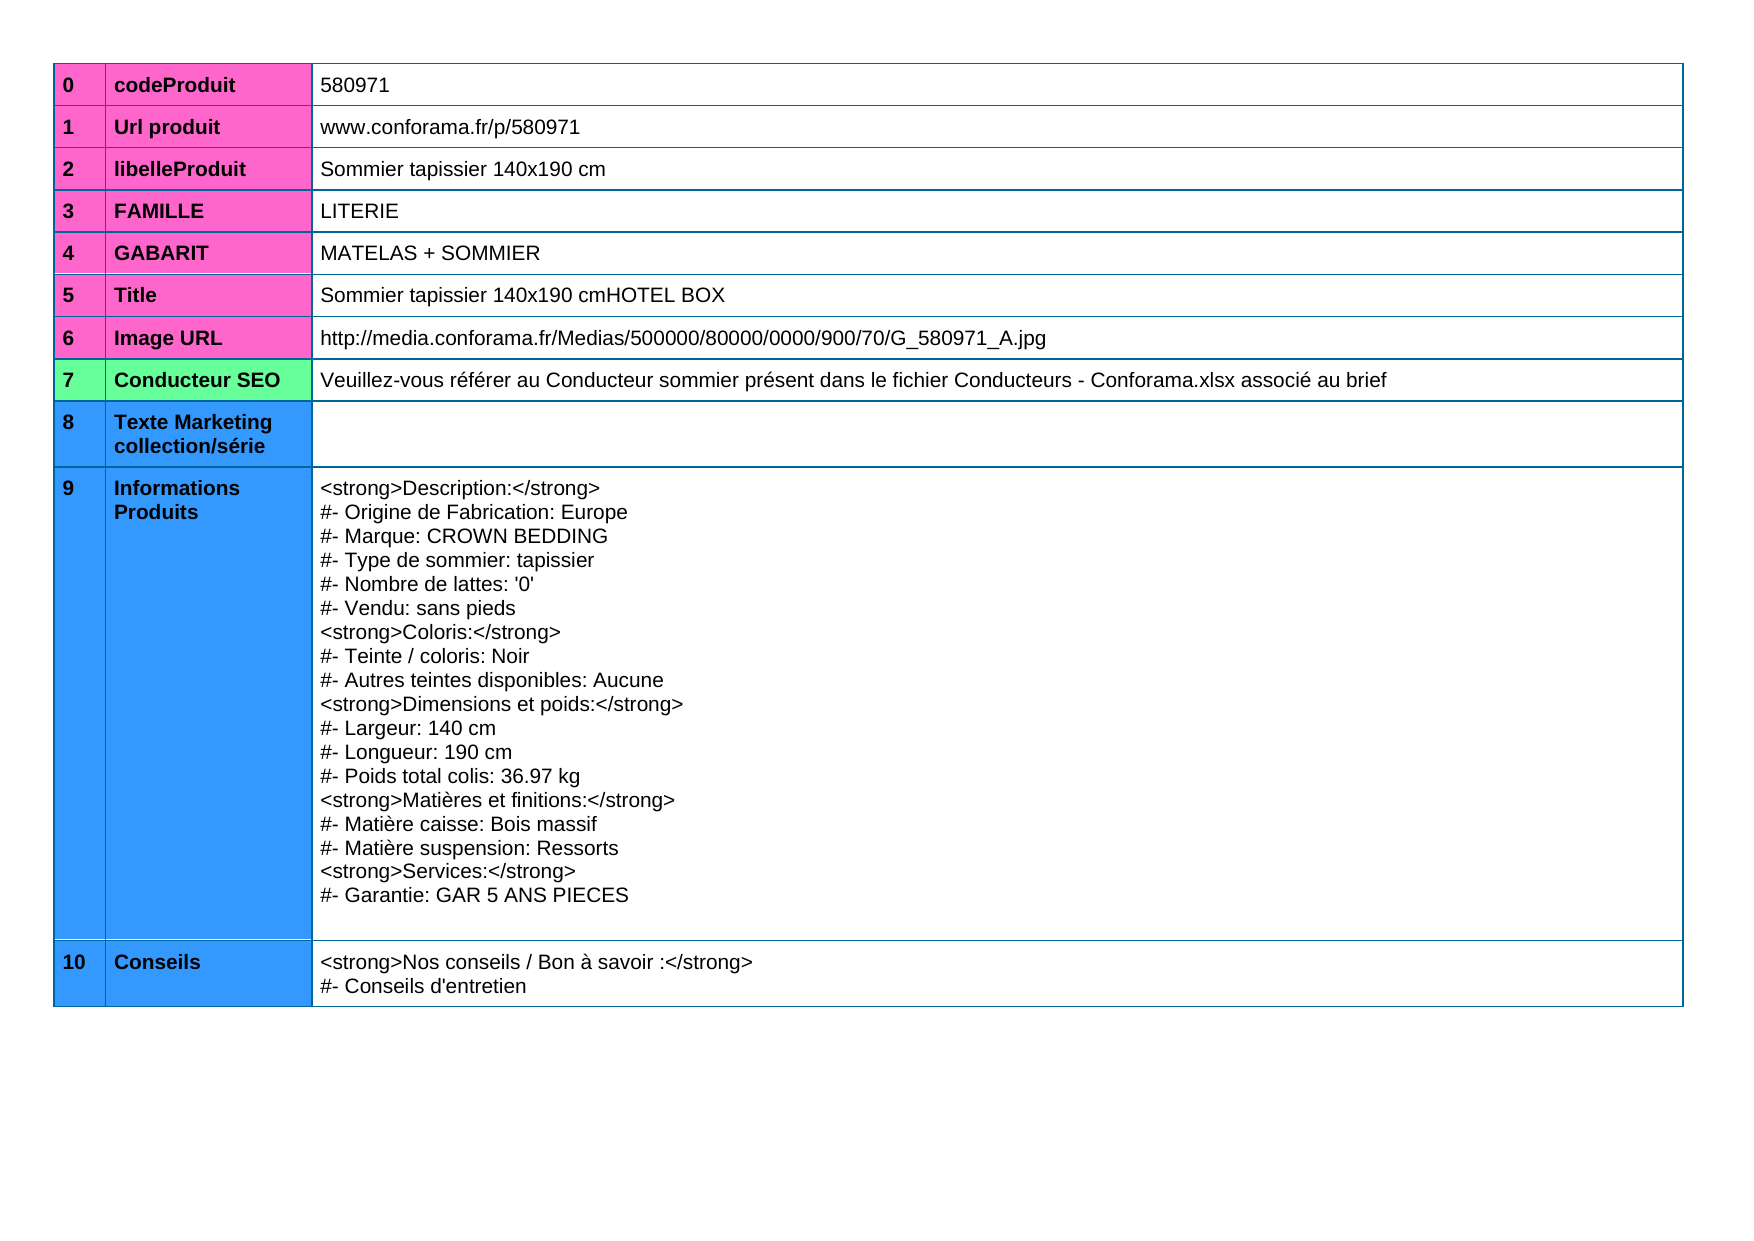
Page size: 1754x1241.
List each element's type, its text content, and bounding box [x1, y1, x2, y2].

table_cell libelleProduit [106, 148, 311, 189]
table_cell Informations Produits [106, 468, 311, 939]
table_cell http://media.conforama.fr/Medias/500000/80000/0000/900/70/G_580971_A.jpg [313, 317, 1682, 358]
table_cell <strong>Description:</strong> #- Origine de Fabrication: Europe #- Marque: CROWN BEDDING #- Type de sommier: tapissier #- Nombre de lattes: '0' #- Vendu: sans pieds <strong>Coloris:</strong> #- Teinte / coloris: Noir #- Autres teintes disponibles: Aucune <strong>Dimensions et poids:</strong> #- Largeur: 140 cm #- Longueur: 190 cm #- Poids total colis: 36.97 kg <strong>Matières et finitions:</strong> #- Matière caisse: Bois massif #- Matière suspension: Ressorts <strong>Services:</strong> #- Garantie: GAR 5 ANS PIECES [313, 468, 1682, 939]
table_cell 9 [55, 468, 105, 939]
table_cell 3 [55, 191, 105, 231]
table_cell 1 [55, 106, 105, 147]
table_cell <strong>Nos conseils / Bon à savoir :</strong> #- Conseils d'entretien [313, 941, 1682, 1006]
table_cell Sommier tapissier 140x190 cm [313, 148, 1682, 189]
table_header 580971 [313, 64, 1682, 105]
table_cell LITERIE [313, 191, 1682, 231]
table_cell Url produit [106, 106, 311, 147]
table_header 0 [55, 64, 105, 105]
table_cell Texte Marketing collection/série [106, 402, 311, 466]
table_cell 2 [55, 148, 105, 189]
table_cell Title [106, 275, 311, 316]
table_cell www.conforama.fr/p/580971 [313, 106, 1682, 147]
table_cell GABARIT [106, 233, 311, 273]
table_cell MATELAS + SOMMIER [313, 233, 1682, 273]
table_cell Sommier tapissier 140x190 cmHOTEL BOX [313, 275, 1682, 316]
table_cell 5 [55, 275, 105, 316]
table_cell [313, 402, 1682, 466]
table_cell FAMILLE [106, 191, 311, 231]
table_cell 10 [55, 941, 105, 1006]
table_cell 6 [55, 317, 105, 358]
table_cell 8 [55, 402, 105, 466]
table_header codeProduit [106, 64, 311, 105]
table_cell 4 [55, 233, 105, 273]
table_cell Image URL [106, 317, 311, 358]
table_cell Veuillez-vous référer au Conducteur sommier présent dans le fichier Conducteurs - Conforama.xlsx associé au brief [313, 360, 1682, 400]
table_cell Conducteur SEO [106, 360, 311, 400]
table_cell Conseils [106, 941, 311, 1006]
table_cell 7 [55, 360, 105, 400]
